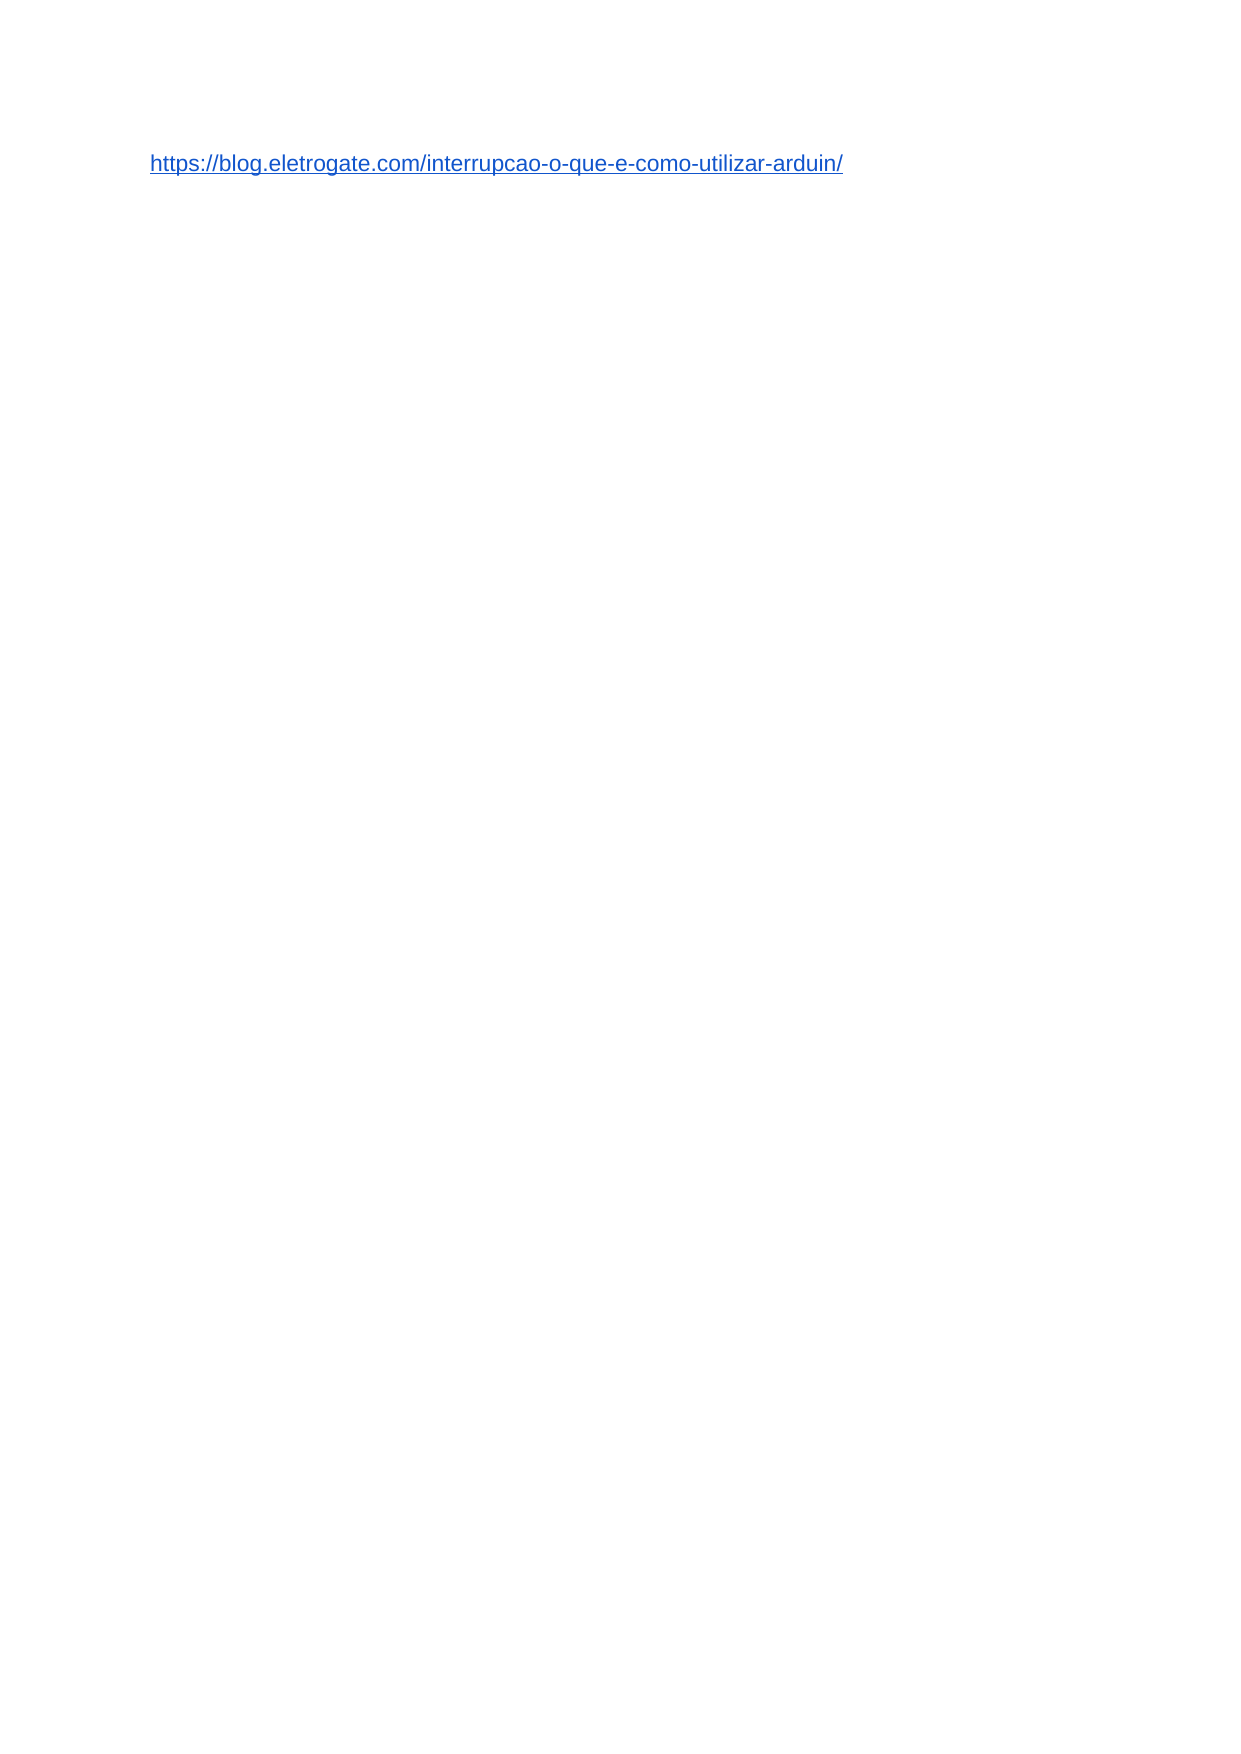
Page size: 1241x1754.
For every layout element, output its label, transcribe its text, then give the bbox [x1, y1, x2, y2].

text https://blog.eletrogate.com/interrupcao-o-que-e-como-utilizar-arduin/ [150, 150, 1090, 176]
